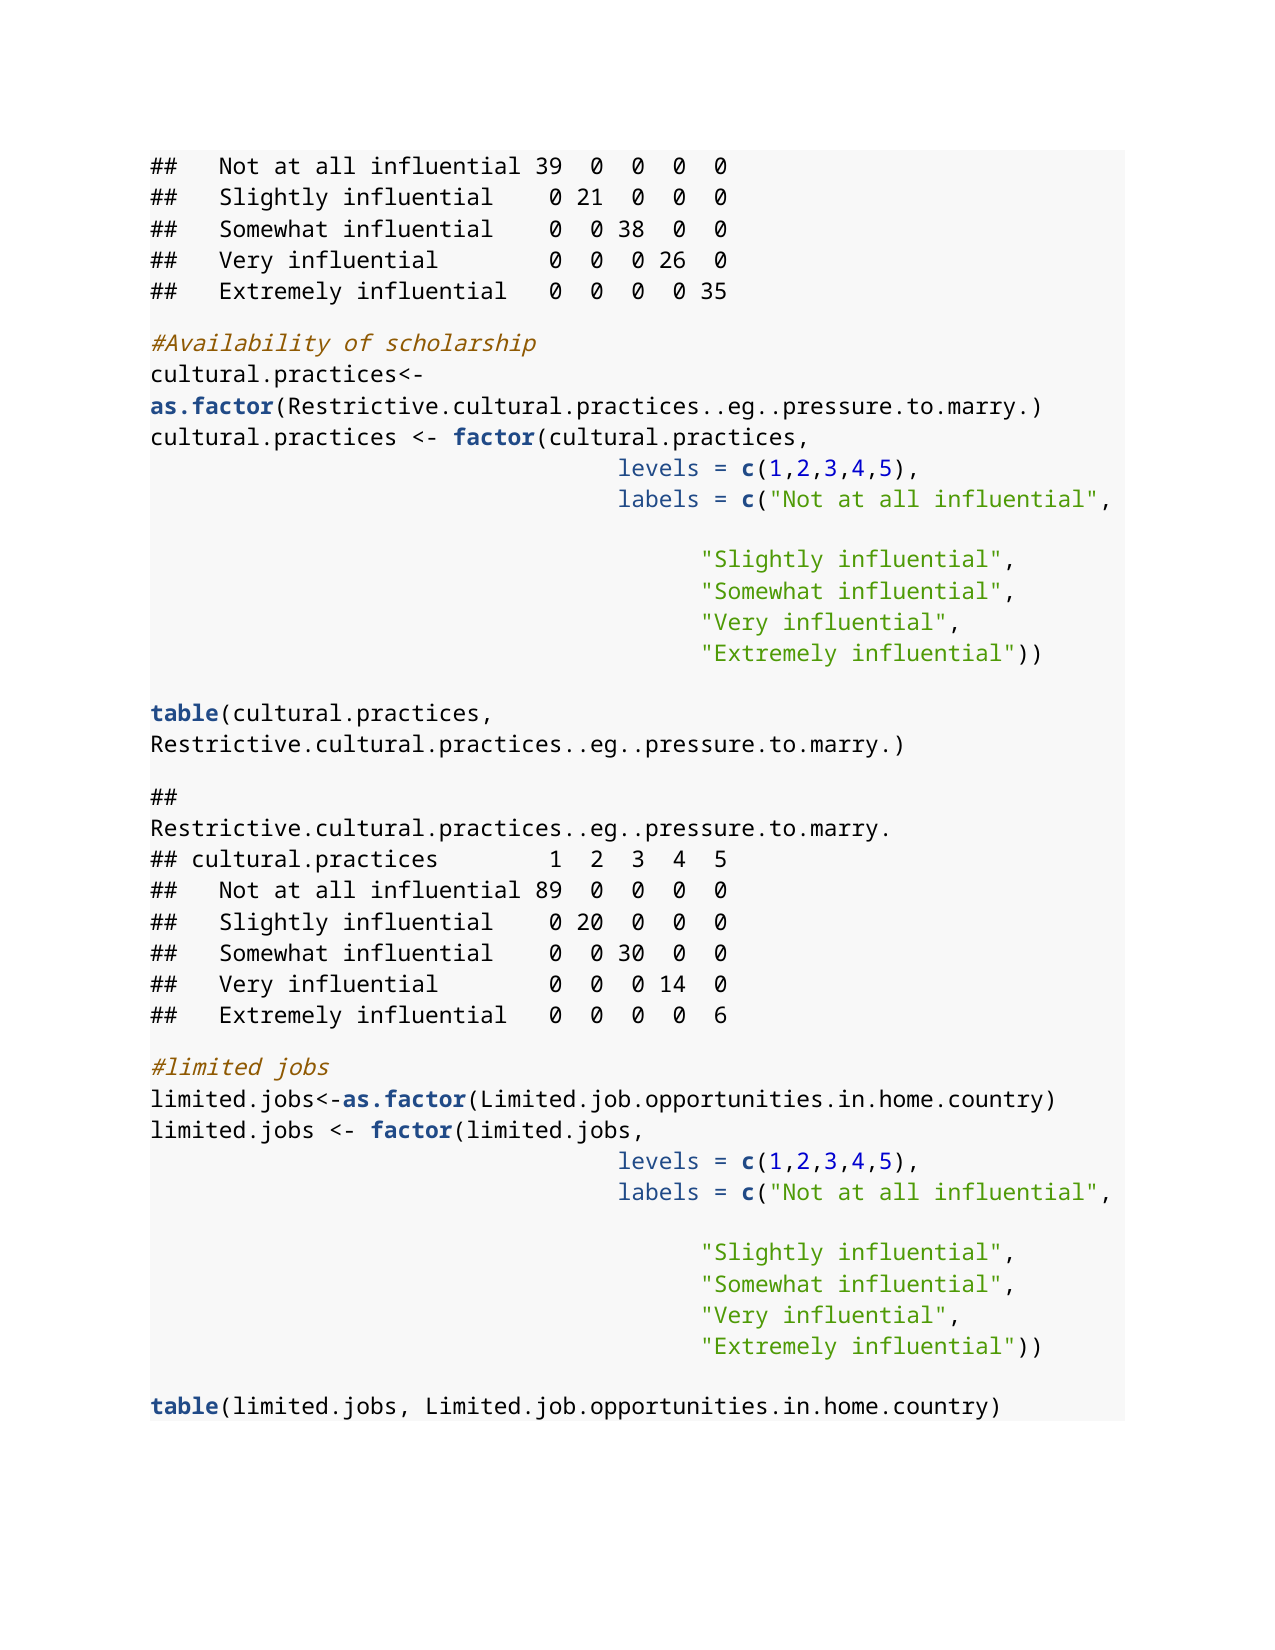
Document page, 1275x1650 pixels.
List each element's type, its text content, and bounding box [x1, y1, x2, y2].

text #Availability of scholarship cultural.practices<-as.factor(Restrictive.cultural.practices..eg..pressure.to.marry.) cultural.practices <- factor(cultural.practices, levels = c(1,2,3,4,5), labels = c("Not at all influential", "Slightly influential", "Somewhat influential", "Very influential", "Extremely influential")) table(cultural.practices, Restrictive.cultural.practices..eg..pressure.to.marry.) [150, 327, 1125, 759]
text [150, 150, 1125, 306]
text ## Restrictive.cultural.practices..eg..pressure.to.marry. ## cultural.practices 1 2 3 4 5 ## Not at all influential 89 0 0 0 0 ## Slightly influential 0 20 0 0 0 ## Somewhat influential 0 0 30 0 0 ## Very influential 0 0 0 14 0 ## Extremely influential 0 0 0 0 6 [150, 780, 1125, 1030]
text #limited jobs limited.jobs<-as.factor(Limited.job.opportunities.in.home.country) limited.jobs <- factor(limited.jobs, levels = c(1,2,3,4,5), labels = c("Not at all influential", "Slightly influential", "Somewhat influential", "Very influential", "Extremely influential")) table(limited.jobs, Limited.job.opportunities.in.home.country) [150, 1051, 1125, 1421]
